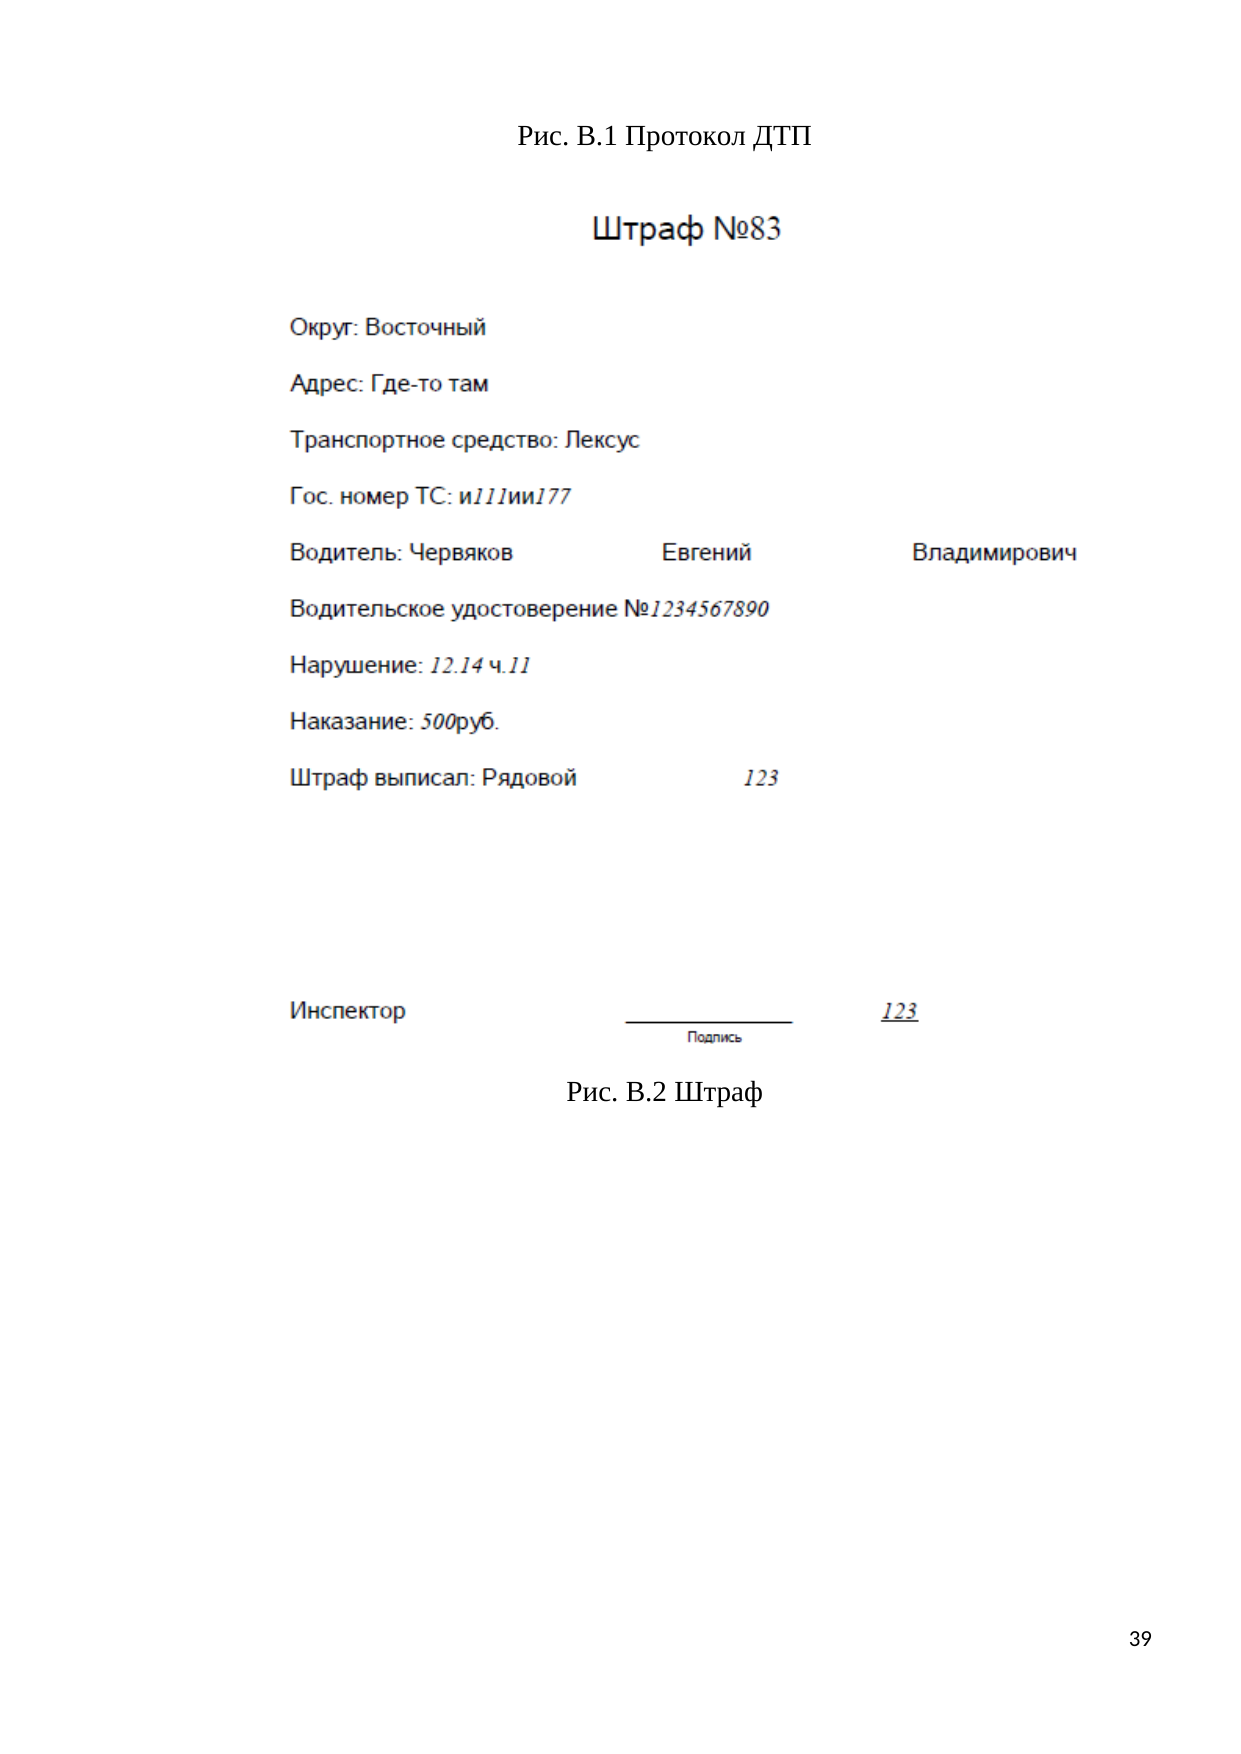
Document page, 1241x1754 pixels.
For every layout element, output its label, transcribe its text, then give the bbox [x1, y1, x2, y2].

picture [227, 168, 1102, 1058]
text Рис. В.1 Протокол ДТП [177, 118, 1152, 152]
text Рис. В.2 Штраф [177, 1074, 1152, 1108]
